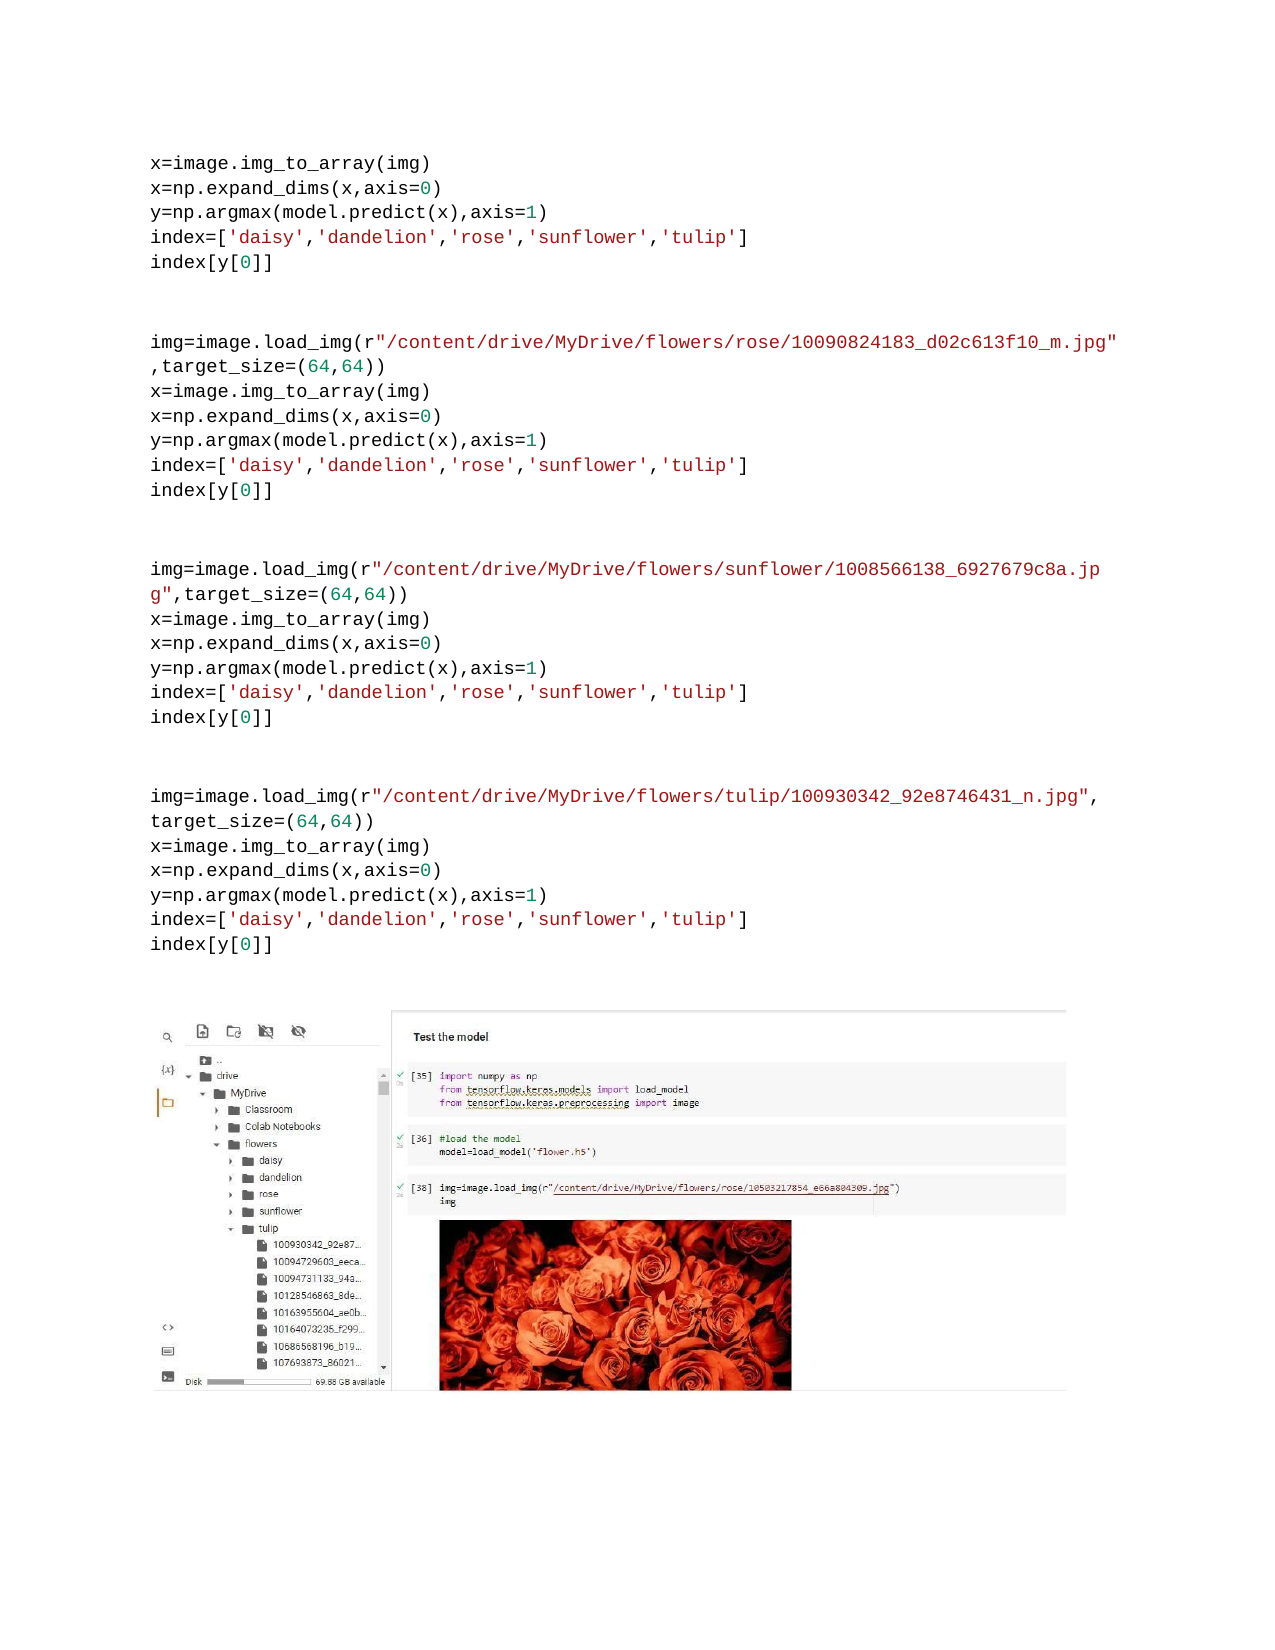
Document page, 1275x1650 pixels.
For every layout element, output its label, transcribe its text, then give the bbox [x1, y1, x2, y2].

text index=['daisy','dandelion','rose','sunflower','tulip'] index[y[0]] [150, 683, 868, 729]
text img=image.load_img(r"/content/drive/MyDrive/flowers/rose/10090824183_d02c613f10_m.jpg" [150, 332, 1177, 354]
text img=image.load_img(r"/content/drive/MyDrive/flowers/tulip/100930342_92e8746431_n.jpg", target_size=(64,64)) [150, 787, 1177, 833]
text index=['daisy','dandelion','rose','sunflower','tulip'] index[y[0]] [150, 456, 868, 502]
text x=image.img_to_array(img) x=np.expand_dims(x,axis=0) y=np.argmax(model.predict(x),axis=1) [150, 154, 689, 224]
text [150, 228, 868, 274]
text x=image.img_to_array(img) x=np.expand_dims(x,axis=0) y=np.argmax(model.predict(x),axis=1) [150, 836, 689, 907]
picture [153, 1010, 1067, 1394]
text img=image.load_img(r"/content/drive/MyDrive/flowers/sunflower/1008566138_6927679c8a.jp g",target_size=(64,64)) [150, 560, 1177, 606]
text ,target_size=(64,64)) x=image.img_to_array(img) x=np.expand_dims(x,axis=0) y=np.argmax(model.predict(x),axis=1) [150, 357, 609, 452]
text x=image.img_to_array(img) x=np.expand_dims(x,axis=0) y=np.argmax(model.predict(x),axis=1) [150, 609, 689, 680]
text index=['daisy','dandelion','rose','sunflower','tulip'] index[y[0]] [150, 910, 868, 956]
